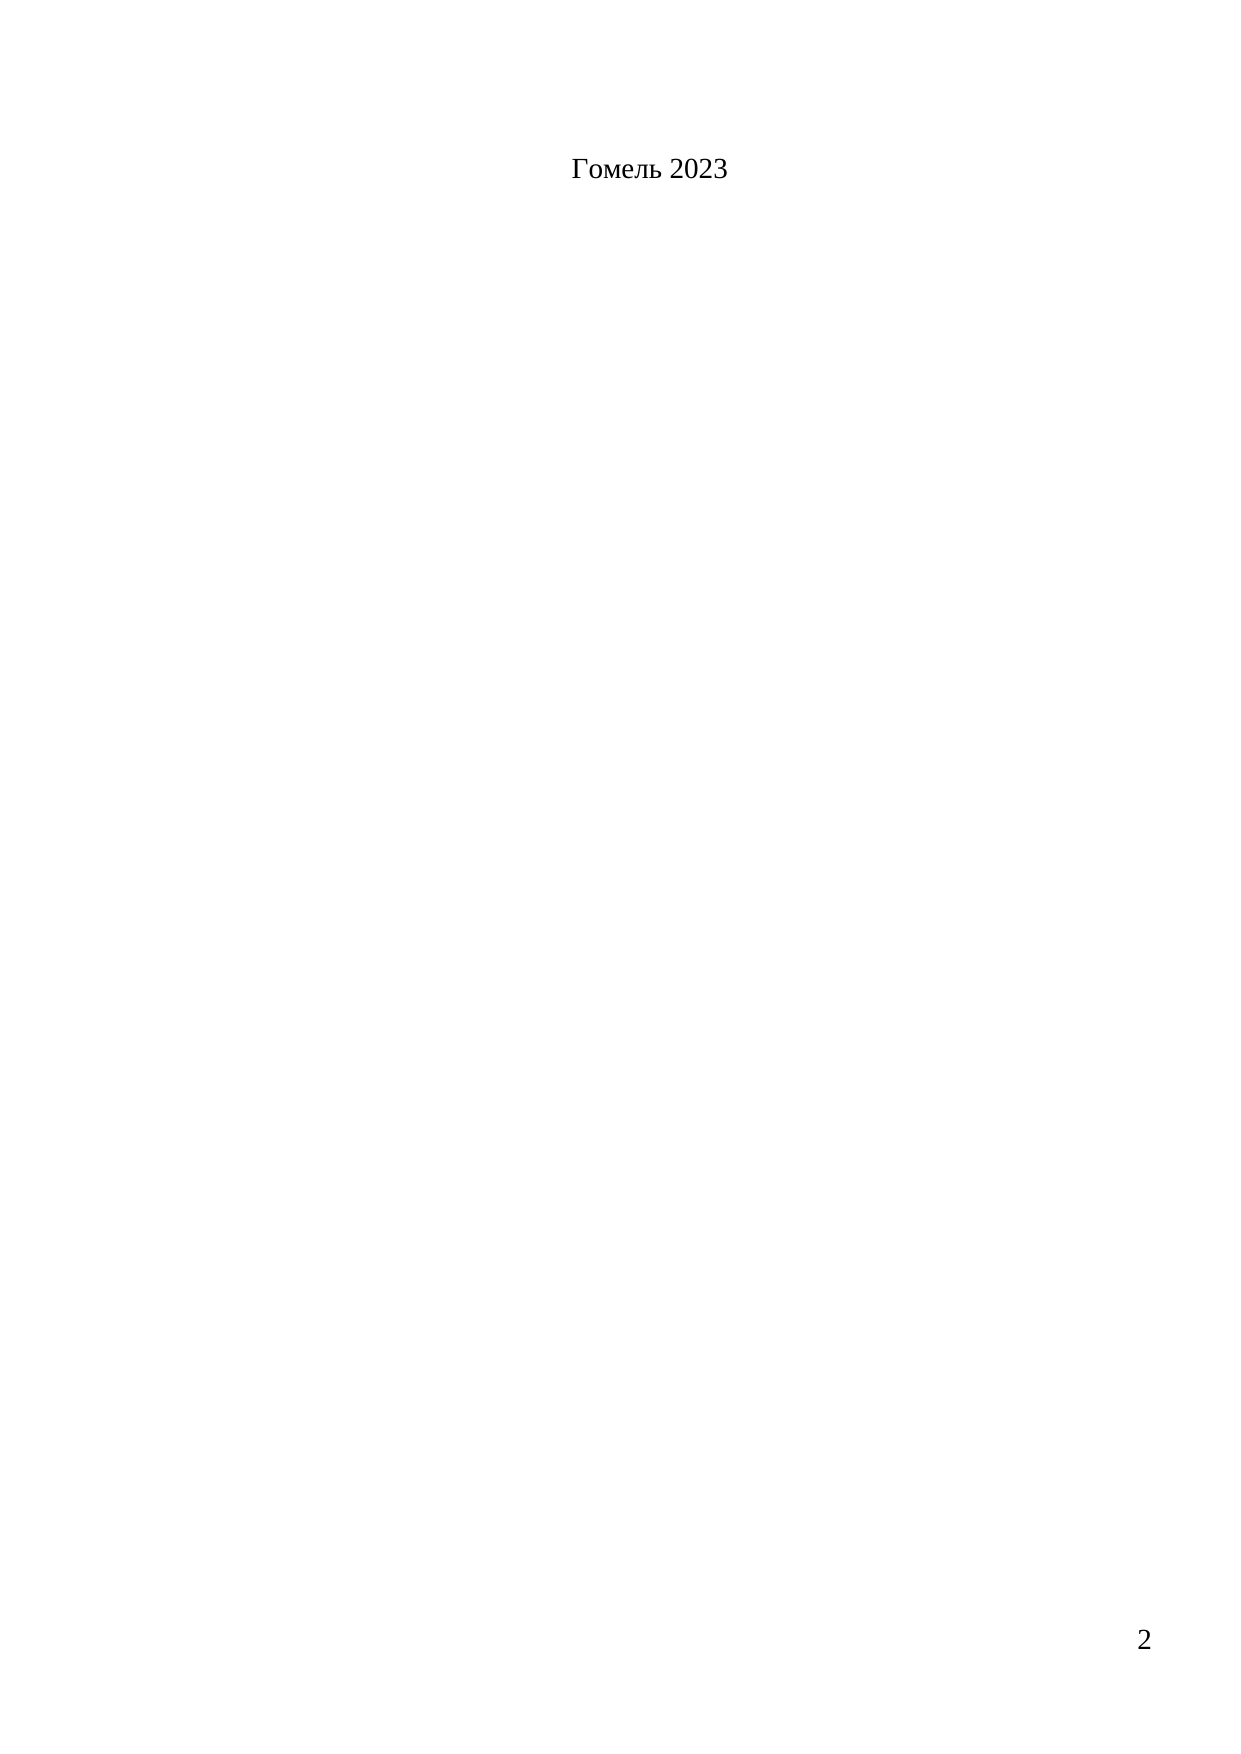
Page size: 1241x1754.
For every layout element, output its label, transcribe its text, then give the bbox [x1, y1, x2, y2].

text Гомель 2023 [148, 152, 1152, 185]
